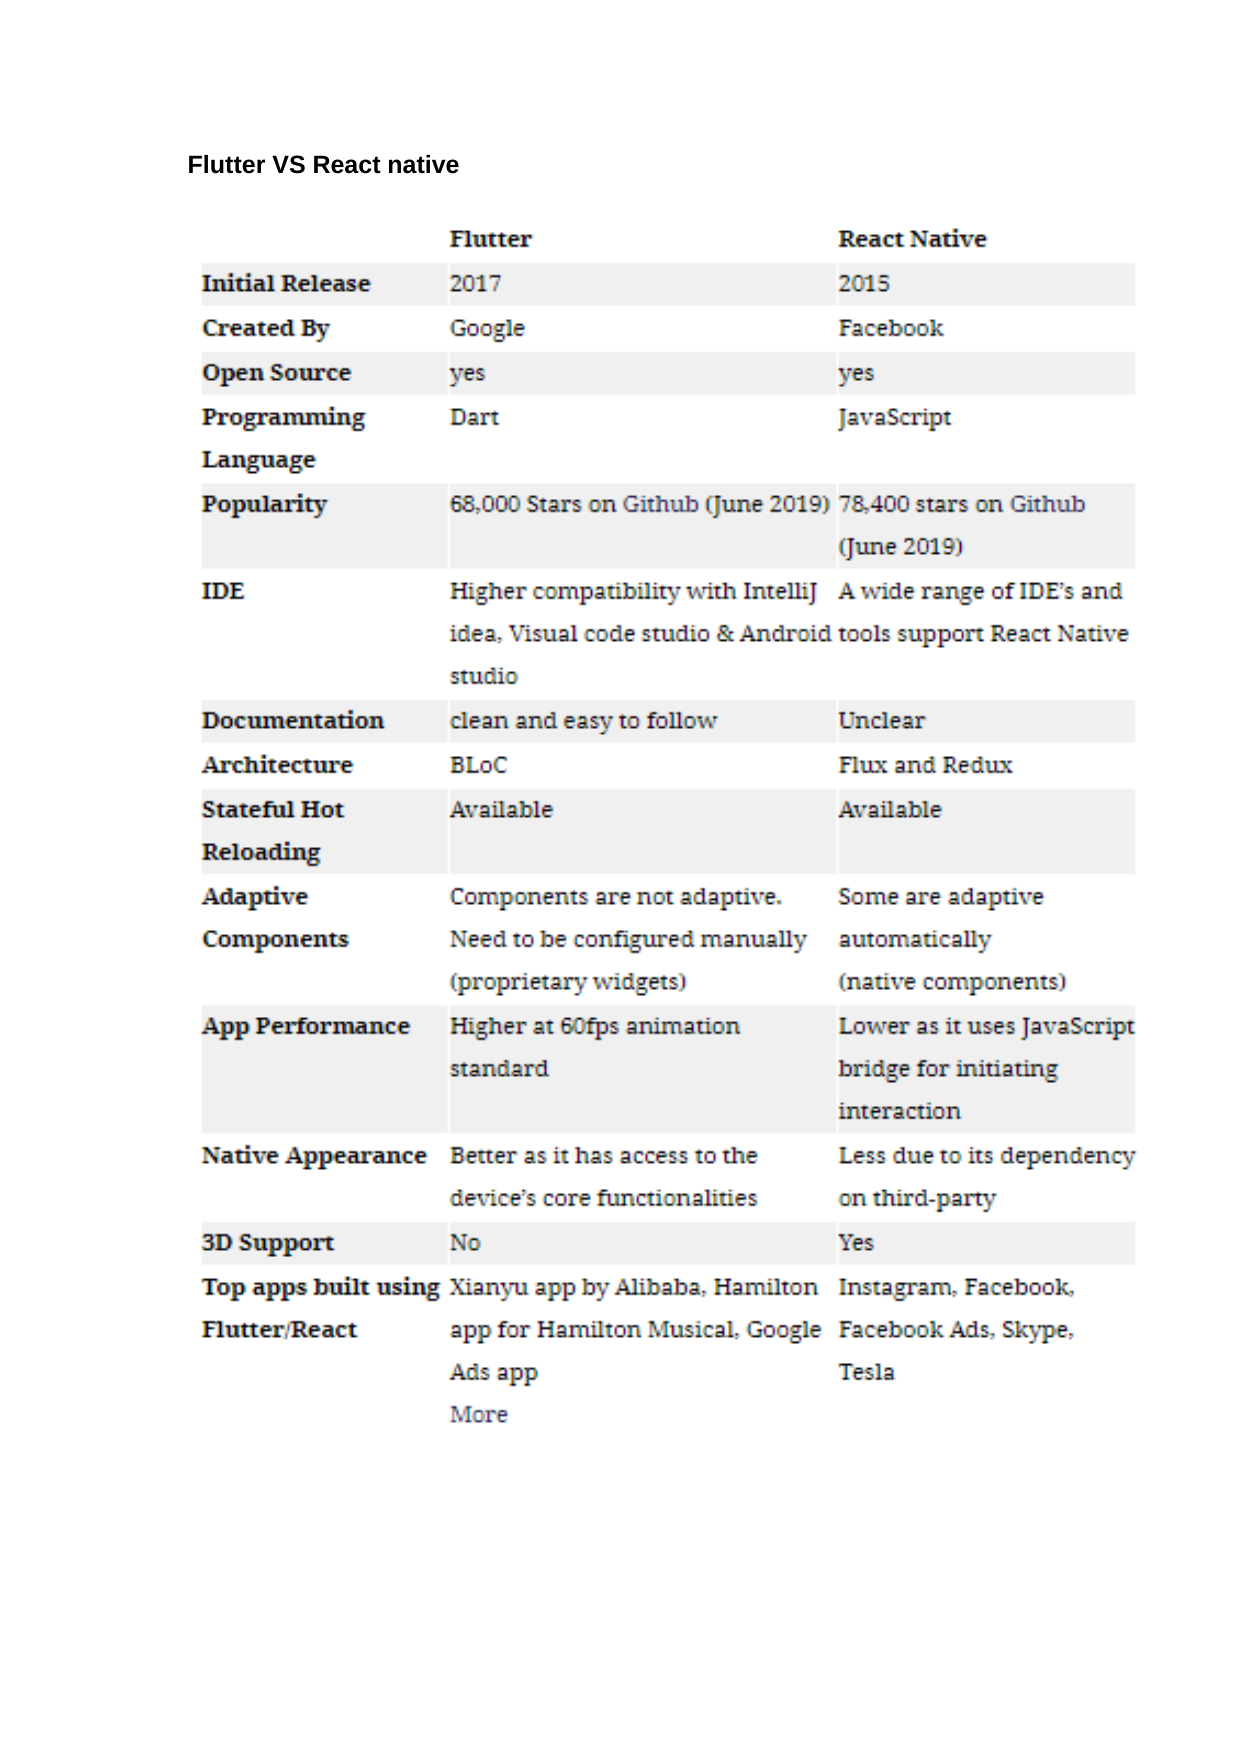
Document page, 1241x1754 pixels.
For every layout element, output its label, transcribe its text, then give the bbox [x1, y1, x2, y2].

picture [187, 217, 1162, 1441]
subtitle Flutter VS React native [187, 150, 1053, 179]
